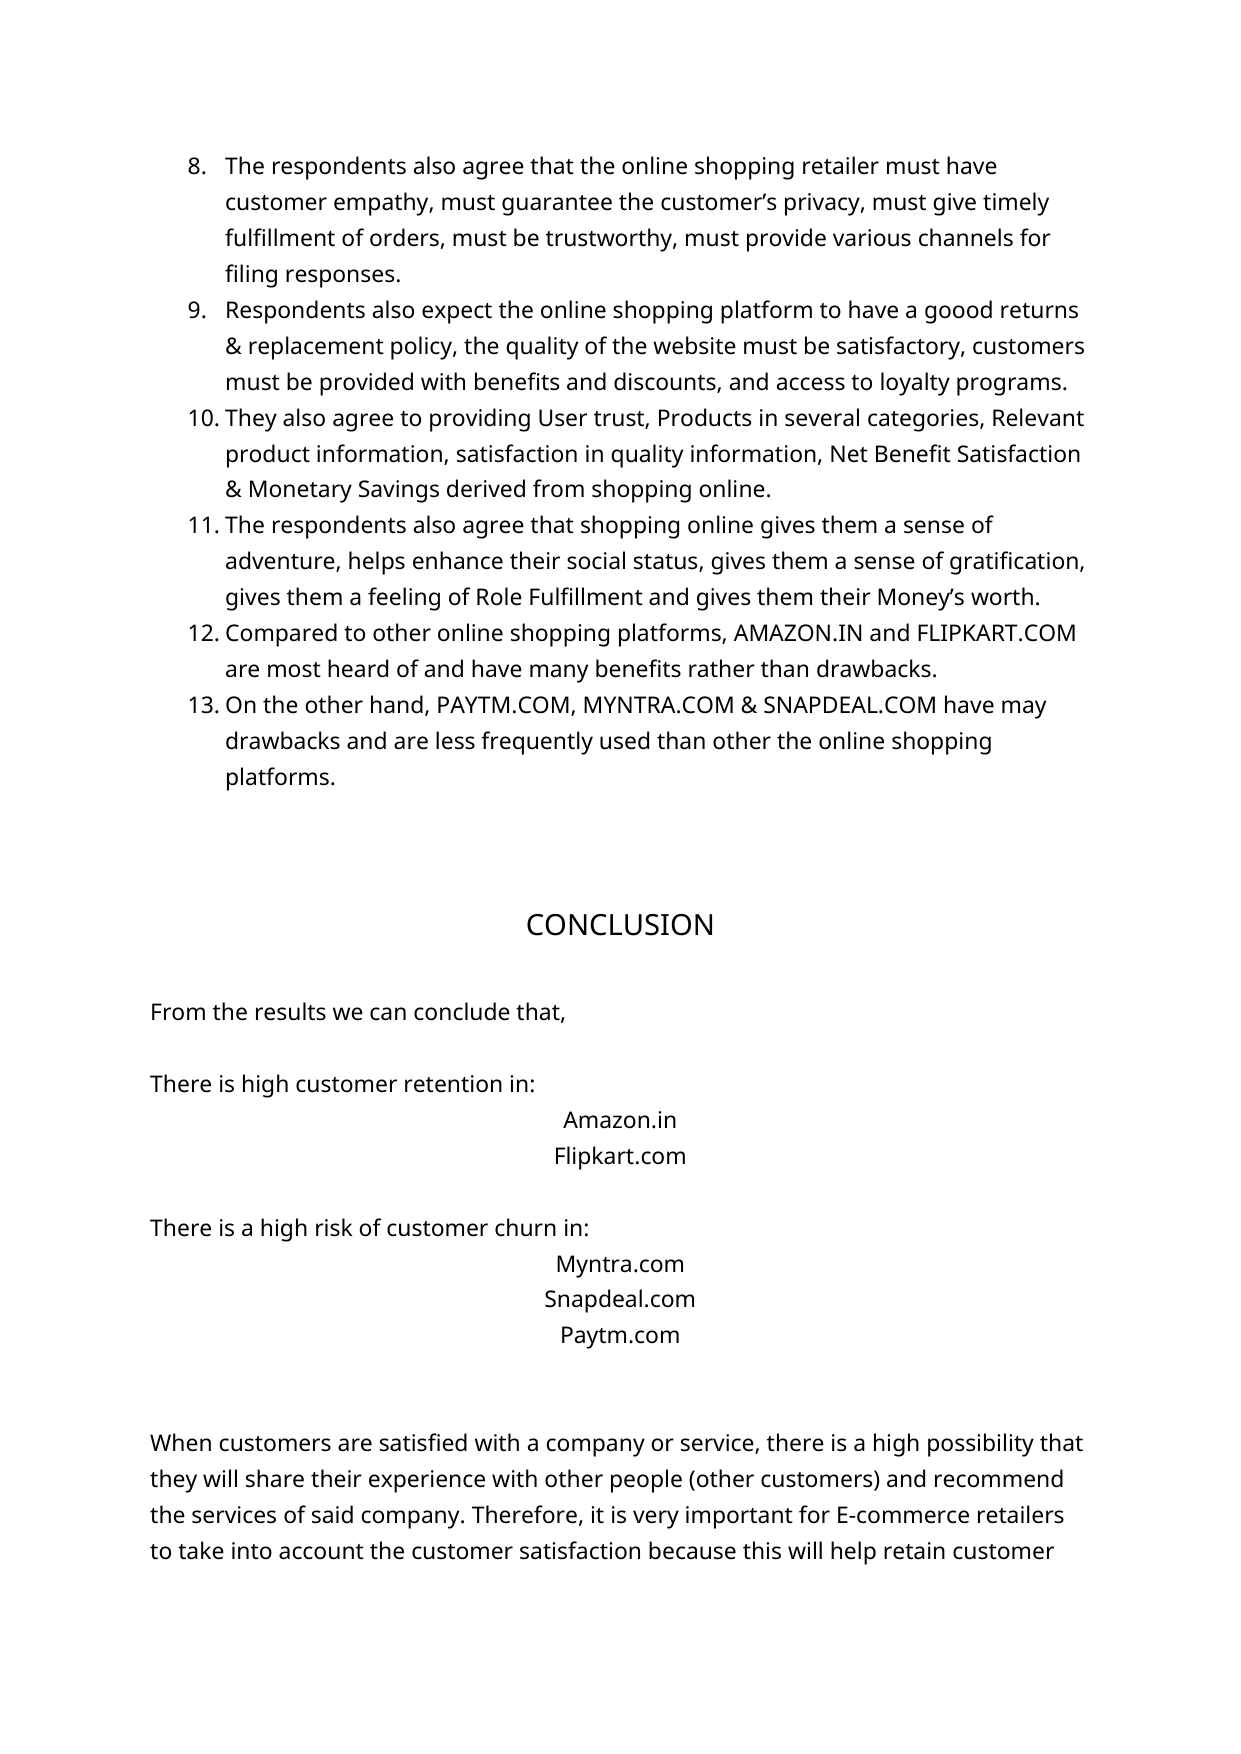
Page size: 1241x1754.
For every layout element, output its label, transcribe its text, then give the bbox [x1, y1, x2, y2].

list Respondents also expect the online shopping platform to have a goood returns & replacement policy, the quality of the website must be satisfactory, customers must be provided with benefits and discounts, and access to loyalty programs. [187, 294, 1090, 397]
text From the results we can conclude that, [150, 996, 1090, 1027]
list Compared to other online shopping platforms, AMAZON.IN and FLIPKART.COM are most heard of and have many benefits rather than drawbacks. [187, 617, 1090, 684]
list The respondents also agree that the online shopping retailer must have customer empathy, must guarantee the customer’s privacy, must give timely fulfillment of orders, must be trustworthy, must provide various channels for filing responses. [187, 150, 1090, 289]
text Myntra.com [150, 1247, 1090, 1279]
text Flipkart.com [150, 1140, 1090, 1171]
text CONCLUSION [150, 905, 1090, 944]
text Amazon.in [150, 1104, 1090, 1135]
text Snapdeal.com [150, 1283, 1090, 1315]
list They also agree to providing User trust, Products in several categories, Relevant product information, satisfaction in quality information, Net Benefit Satisfaction & Monetary Savings derived from shopping online. [187, 402, 1090, 505]
list On the other hand, PAYTM.COM, MYNTRA.COM & SNAPDEAL.COM have may drawbacks and are less frequently used than other the online shopping platforms. [187, 689, 1090, 792]
list The respondents also agree that shopping online gives them a sense of adventure, helps enhance their social status, gives them a sense of gratification, gives them a feeling of Role Fulfillment and gives them their Money’s worth. [187, 509, 1090, 612]
text There is high customer retention in: [150, 1068, 1090, 1099]
text Paytm.com [150, 1319, 1090, 1351]
text There is a high risk of customer churn in: [150, 1212, 1090, 1243]
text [150, 1427, 1090, 1566]
